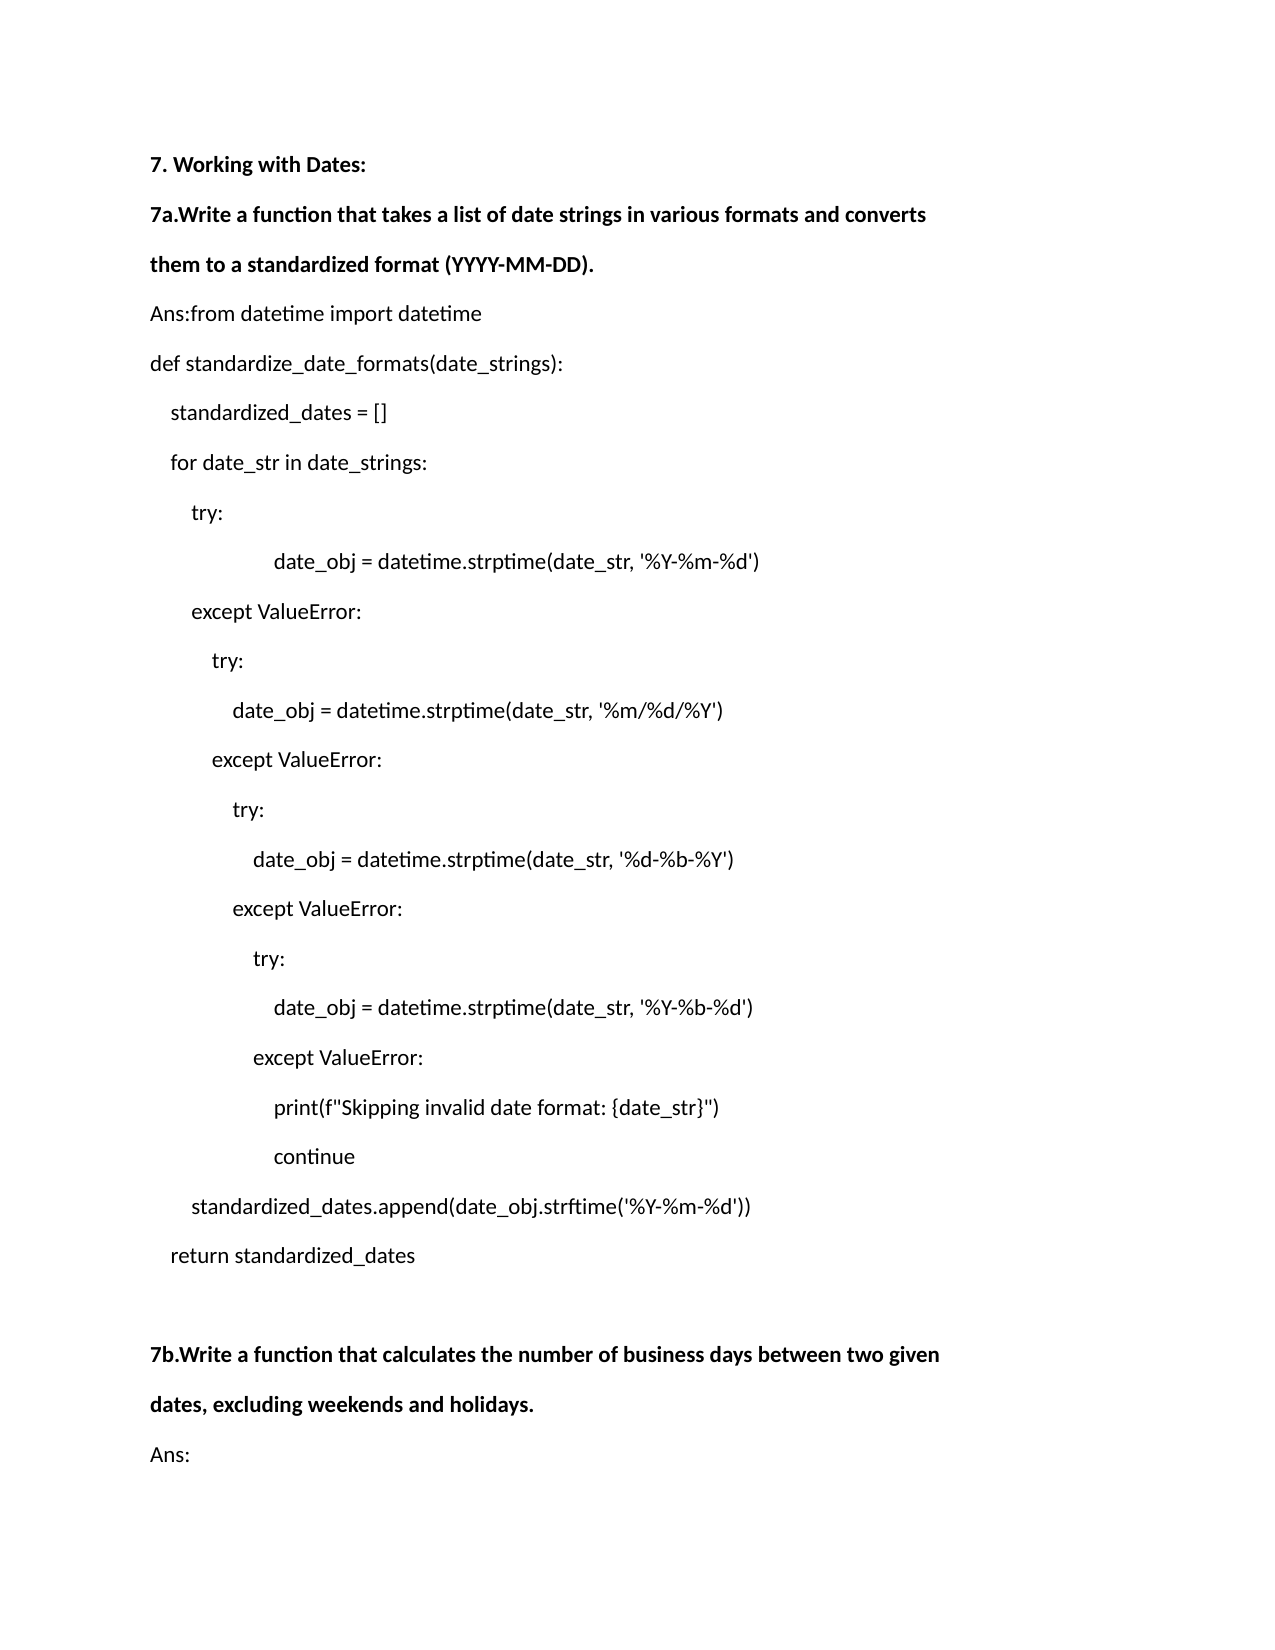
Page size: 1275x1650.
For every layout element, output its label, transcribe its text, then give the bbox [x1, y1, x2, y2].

text try: [150, 646, 1125, 674]
text try: [150, 497, 1125, 526]
text 7a.Write a function that takes a list of date strings in various formats and converts [150, 199, 1125, 228]
text 7b.Write a function that calculates the number of business days between two given [150, 1340, 1125, 1369]
text them to a standardized format (YYYY-MM-DD). [150, 249, 1125, 278]
text for date_str in date_strings: [150, 447, 1125, 476]
text date_obj = datetime.strptime(date_str, '%Y-%b-%d') [150, 993, 1125, 1022]
text Ans: [150, 1439, 1125, 1468]
text date_obj = datetime.strptime(date_str, '%Y-%m-%d') [150, 547, 1125, 575]
text return standardized_dates [150, 1241, 1125, 1269]
text except ValueError: [150, 745, 1125, 774]
text dates, excluding weekends and holidays. [150, 1389, 1125, 1418]
text try: [150, 794, 1125, 823]
text continue [150, 1142, 1125, 1170]
text try: [150, 943, 1125, 972]
text 7. Working with Dates: [150, 150, 1125, 179]
text standardized_dates = [] [150, 398, 1125, 427]
text except ValueError: [150, 1042, 1125, 1071]
text print(f"Skipping invalid date format: {date_str}") [150, 1092, 1125, 1121]
text def standardize_date_formats(date_strings): [150, 348, 1125, 377]
text except ValueError: [150, 596, 1125, 625]
text except ValueError: [150, 894, 1125, 922]
text standardized_dates.append(date_obj.strftime('%Y-%m-%d')) [150, 1191, 1125, 1220]
text date_obj = datetime.strptime(date_str, '%d-%b-%Y') [150, 844, 1125, 873]
text Ans:from datetime import datetime [150, 299, 1125, 327]
text date_obj = datetime.strptime(date_str, '%m/%d/%Y') [150, 695, 1125, 724]
